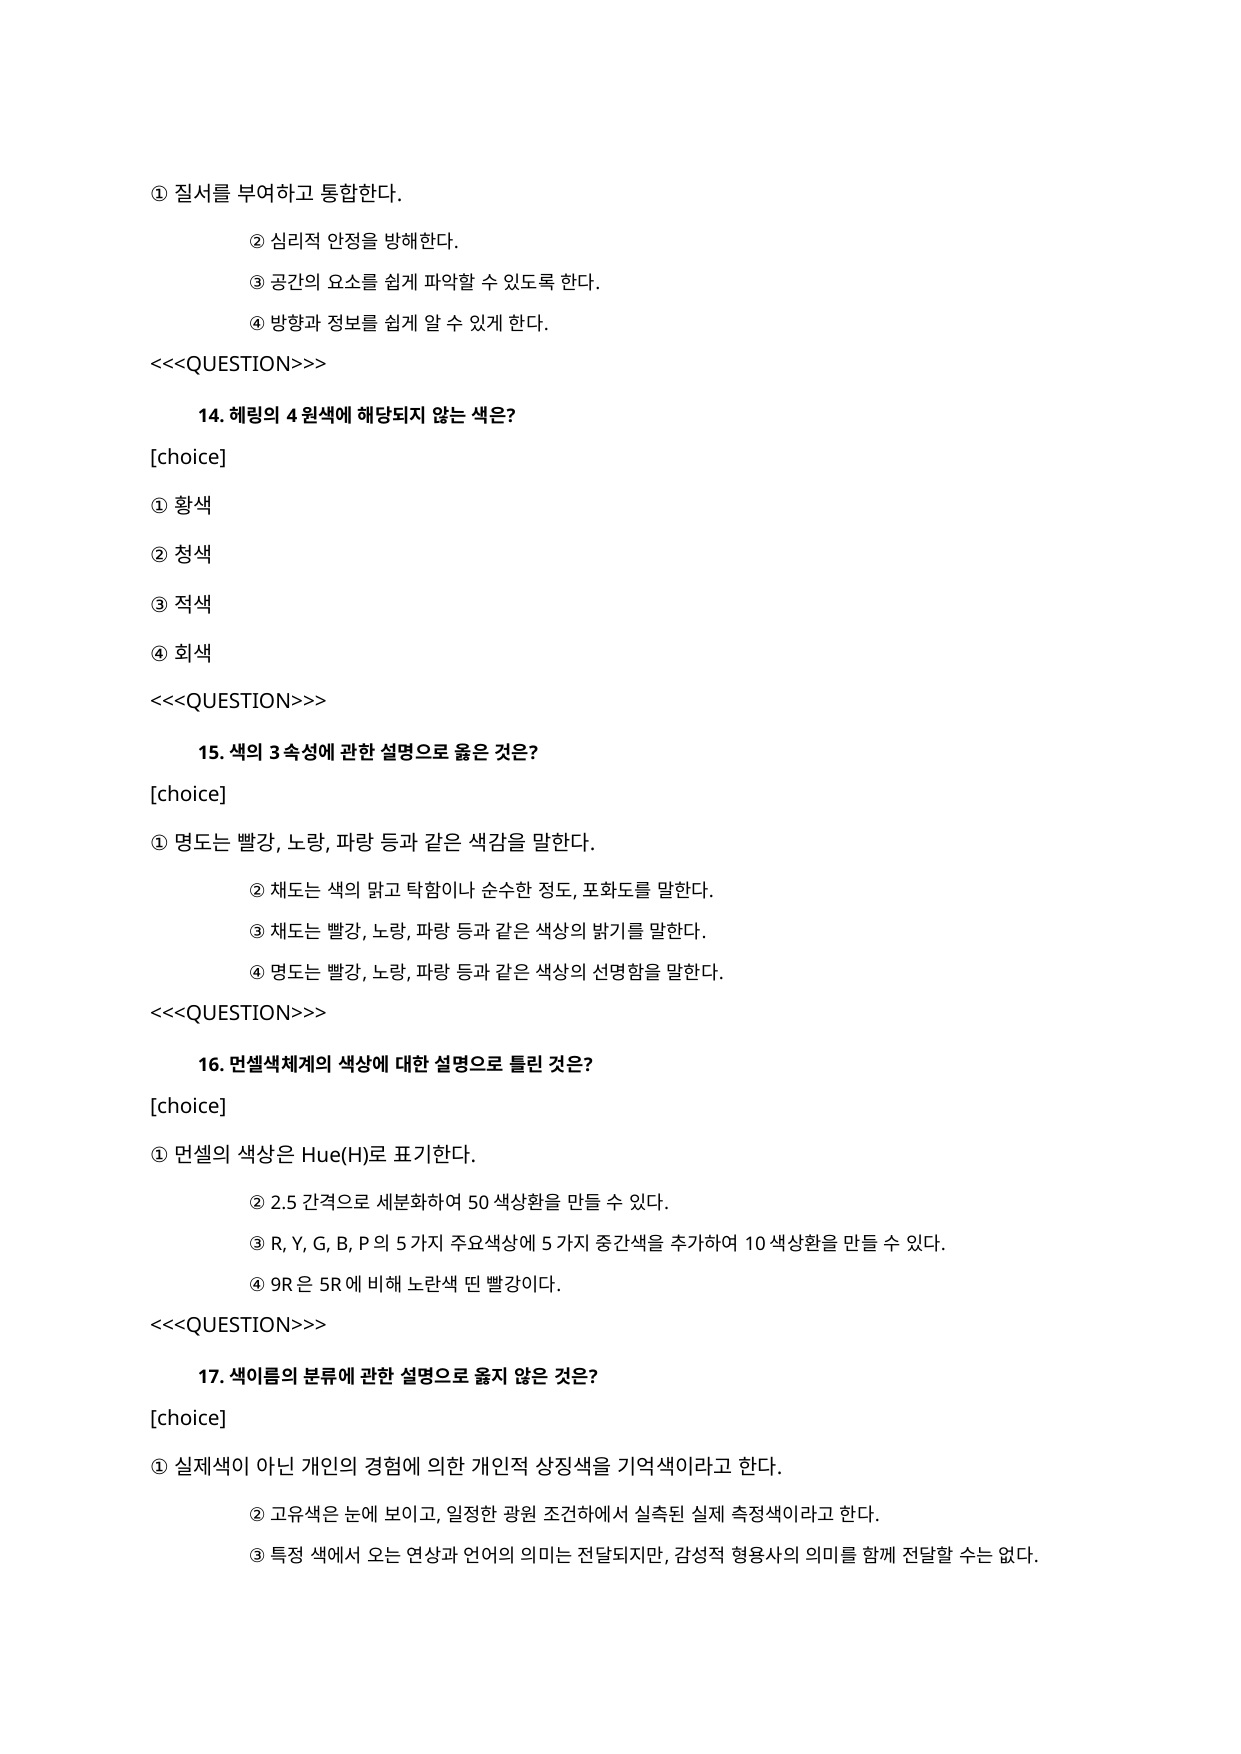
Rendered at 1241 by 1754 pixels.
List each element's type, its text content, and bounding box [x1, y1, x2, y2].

text ② 청색 [150, 538, 1090, 569]
text ② 고유색은 눈에 보이고, 일정한 광원 조건하에서 실측된 실제 측정색이라고 한다. [229, 1499, 1084, 1527]
text ③ 공간의 요소를 쉽게 파악할 수 있도록 한다. [229, 267, 1084, 295]
text [choice] [150, 442, 1090, 470]
text ① 실제색이 아닌 개인의 경험에 의한 개인적 상징색을 기억색이라고 한다. [150, 1450, 1090, 1480]
text [choice] [150, 779, 1090, 807]
text <<<QUESTION>>> [150, 1310, 1090, 1339]
text ① 먼셀의 색상은 Hue(H)로 표기한다. [150, 1138, 1090, 1168]
text 15. 색의 3속성에 관한 설명으로 옳은 것은? [198, 738, 1084, 765]
text ② 2.5 간격으로 세분화하여 50색상환을 만들 수 있다. [229, 1187, 1084, 1215]
text ① 황색 [150, 489, 1090, 519]
text <<<QUESTION>>> [150, 998, 1090, 1027]
text ④ 명도는 빨강, 노랑, 파랑 등과 같은 색상의 선명함을 말한다. [229, 957, 1084, 985]
text ③ 특정 색에서 오는 연상과 언어의 의미는 전달되지만, 감성적 형용사의 의미를 함께 전달할 수는 없다. [229, 1540, 1084, 1567]
text ④ 9R은 5R에 비해 노란색 띤 빨강이다. [229, 1269, 1084, 1297]
text 17. 색이름의 분류에 관한 설명으로 옳지 않은 것은? [198, 1362, 1084, 1389]
text 14. 헤링의 4원색에 해당되지 않는 색은? [198, 401, 1084, 428]
text ② 심리적 안정을 방해한다. [229, 227, 1084, 254]
text ① 질서를 부여하고 통합한다. [150, 177, 1090, 207]
text <<<QUESTION>>> [150, 349, 1090, 378]
text ④ 방향과 정보를 쉽게 알 수 있게 한다. [229, 308, 1084, 336]
text ① 명도는 빨강, 노랑, 파랑 등과 같은 색감을 말한다. [150, 826, 1090, 857]
text ③ 적색 [150, 588, 1090, 618]
text <<<QUESTION>>> [150, 687, 1090, 715]
text [choice] [150, 1403, 1090, 1431]
text 16. 먼셀색체계의 색상에 대한 설명으로 틀린 것은? [198, 1050, 1084, 1077]
text ② 채도는 색의 맑고 탁함이나 순수한 정도, 포화도를 말한다. [229, 876, 1084, 903]
text [choice] [150, 1091, 1090, 1119]
text ③ 채도는 빨강, 노랑, 파랑 등과 같은 색상의 밝기를 말한다. [229, 917, 1084, 944]
text ④ 회색 [150, 637, 1090, 667]
text ③ R, Y, G, B, P의 5가지 주요색상에 5가지 중간색을 추가하여 10색상환을 만들 수 있다. [229, 1228, 1084, 1256]
